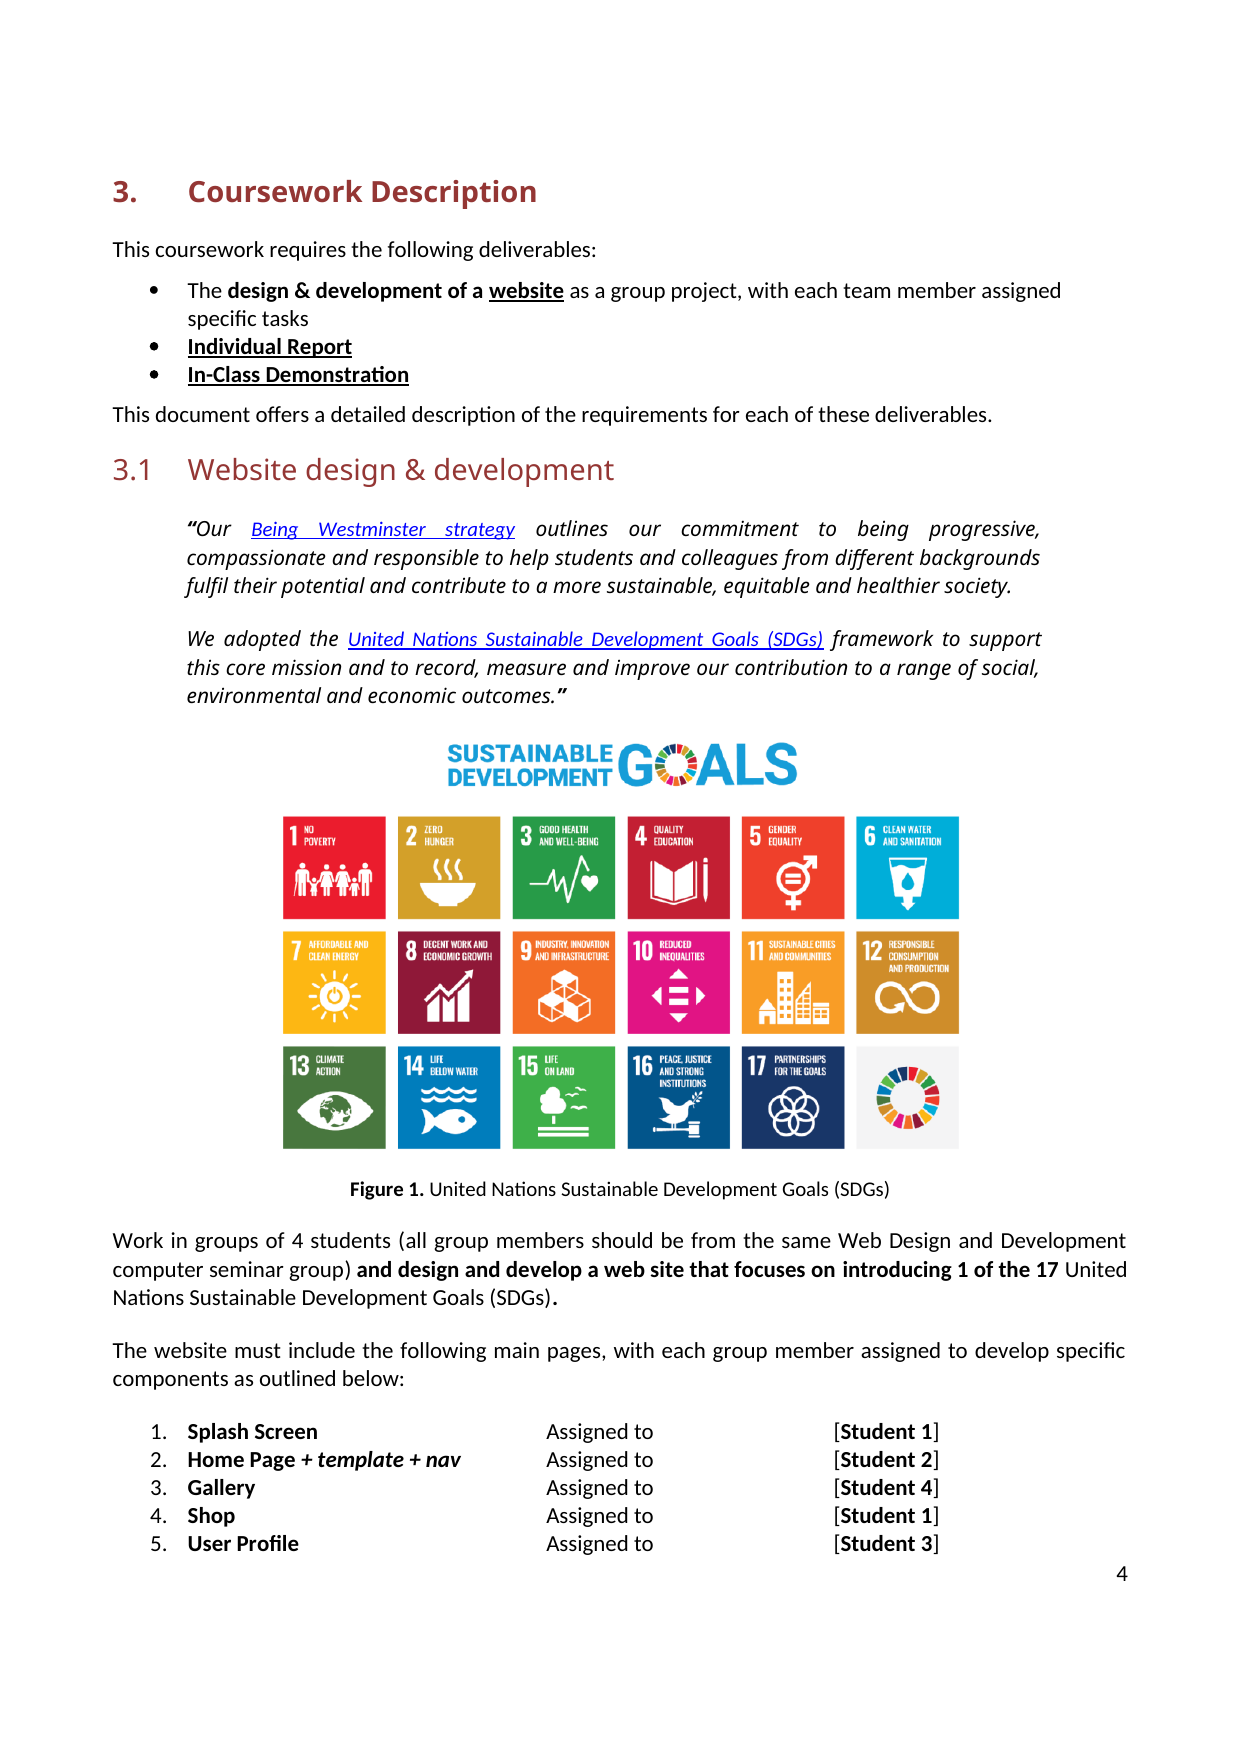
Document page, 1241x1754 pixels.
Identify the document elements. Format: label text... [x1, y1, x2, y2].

text The website must include the following main pages, with each group member assigned to develop specific components as outlined below: [112, 1336, 1128, 1392]
picture [279, 734, 962, 1152]
list Splash Screen Assigned to [Student 1] [150, 1417, 1128, 1445]
list The design & development of a website as a group project, with each team member assigned specific tasks [150, 276, 1128, 332]
text Figure 1. United Nations Sustainable Development Goals (SDGs) [112, 1176, 1128, 1202]
text Work in groups of 4 students (all group members should be from the same Web Design and Development computer seminar group) and design and develop a web site that focuses on introducing 1 of the 17 United Nations Sustainable Development Goals (SDGs). [112, 1227, 1128, 1311]
text This document offers a detailed description of the requirements for each of these deliverables. [112, 401, 1128, 429]
list User Profile Assigned to [Student 3] [150, 1529, 1128, 1557]
text “Our Being Westminster strategy outlines our commitment to being progressive, compassionate and responsible to help students and colleagues from different backgrounds fulfil their potential and contribute to a more sustainable, equitable and healthier society. [186, 514, 1044, 599]
list Gallery Assigned to [Student 4] [150, 1473, 1128, 1501]
subtitle Coursework Description [112, 171, 1128, 211]
list Individual Report [150, 332, 1128, 360]
list Home Page + template + nav Assigned to [Student 2] [150, 1445, 1128, 1473]
subtitle 3.1 Website design & development [112, 449, 1128, 489]
text This coursework requires the following deliverables: [112, 236, 1128, 263]
list Shop Assigned to [Student 1] [150, 1501, 1128, 1529]
text We adopted the United Nations Sustainable Development Goals (SDGs) framework to support this core mission and to record, measure and improve our contribution to a range of social, environmental and economic outcomes.” [186, 624, 1044, 710]
list In-Class Demonstration [150, 360, 1128, 388]
